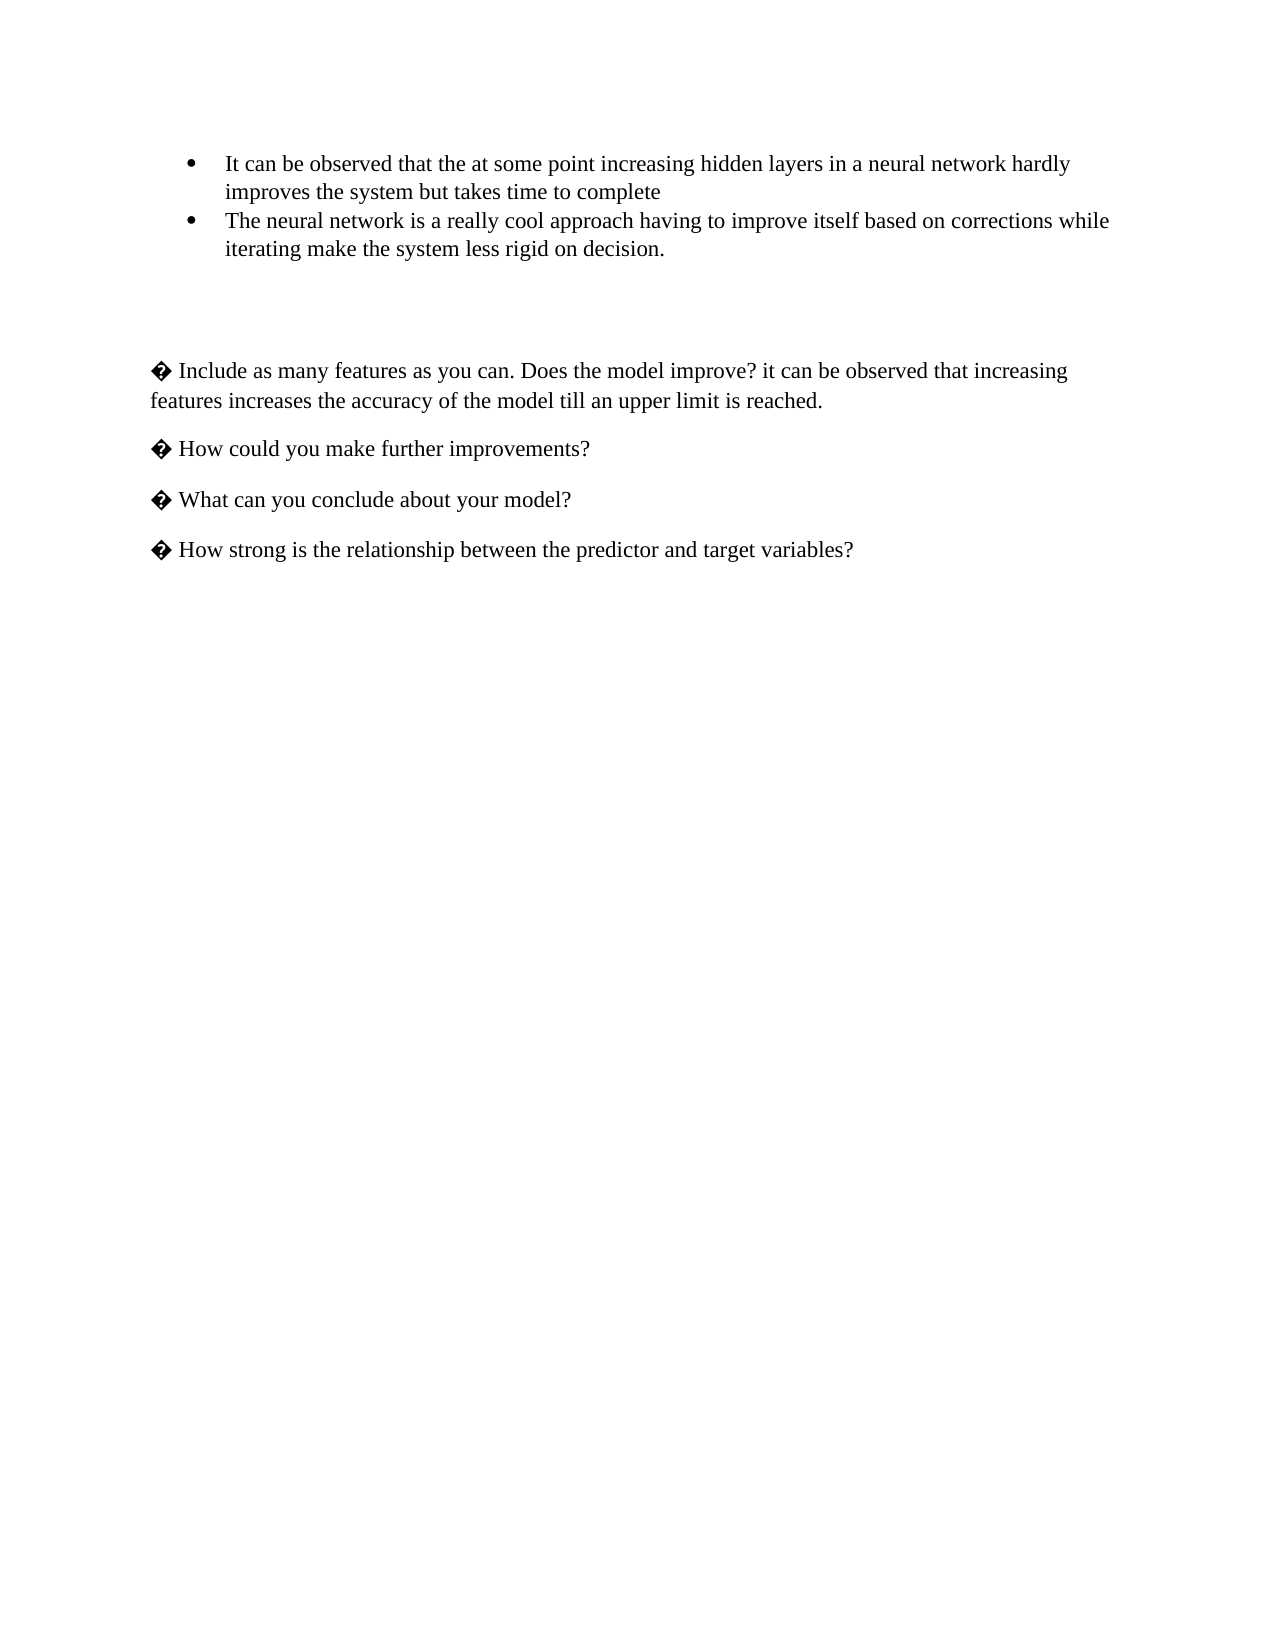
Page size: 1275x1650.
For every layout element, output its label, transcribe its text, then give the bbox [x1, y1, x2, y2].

list It can be observed that the at some point increasing hidden layers in a neural network hardly improves the system but takes time to complete [187, 150, 1125, 205]
text � How strong is the relationship between the predictor and target variables? [150, 533, 1125, 564]
text � What can you conclude about your model? [150, 483, 1125, 514]
text � How could you make further improvements? [150, 432, 1125, 464]
list The neural network is a really cool approach having to improve itself based on corrections while iterating make the system less rigid on decision. [187, 207, 1125, 262]
